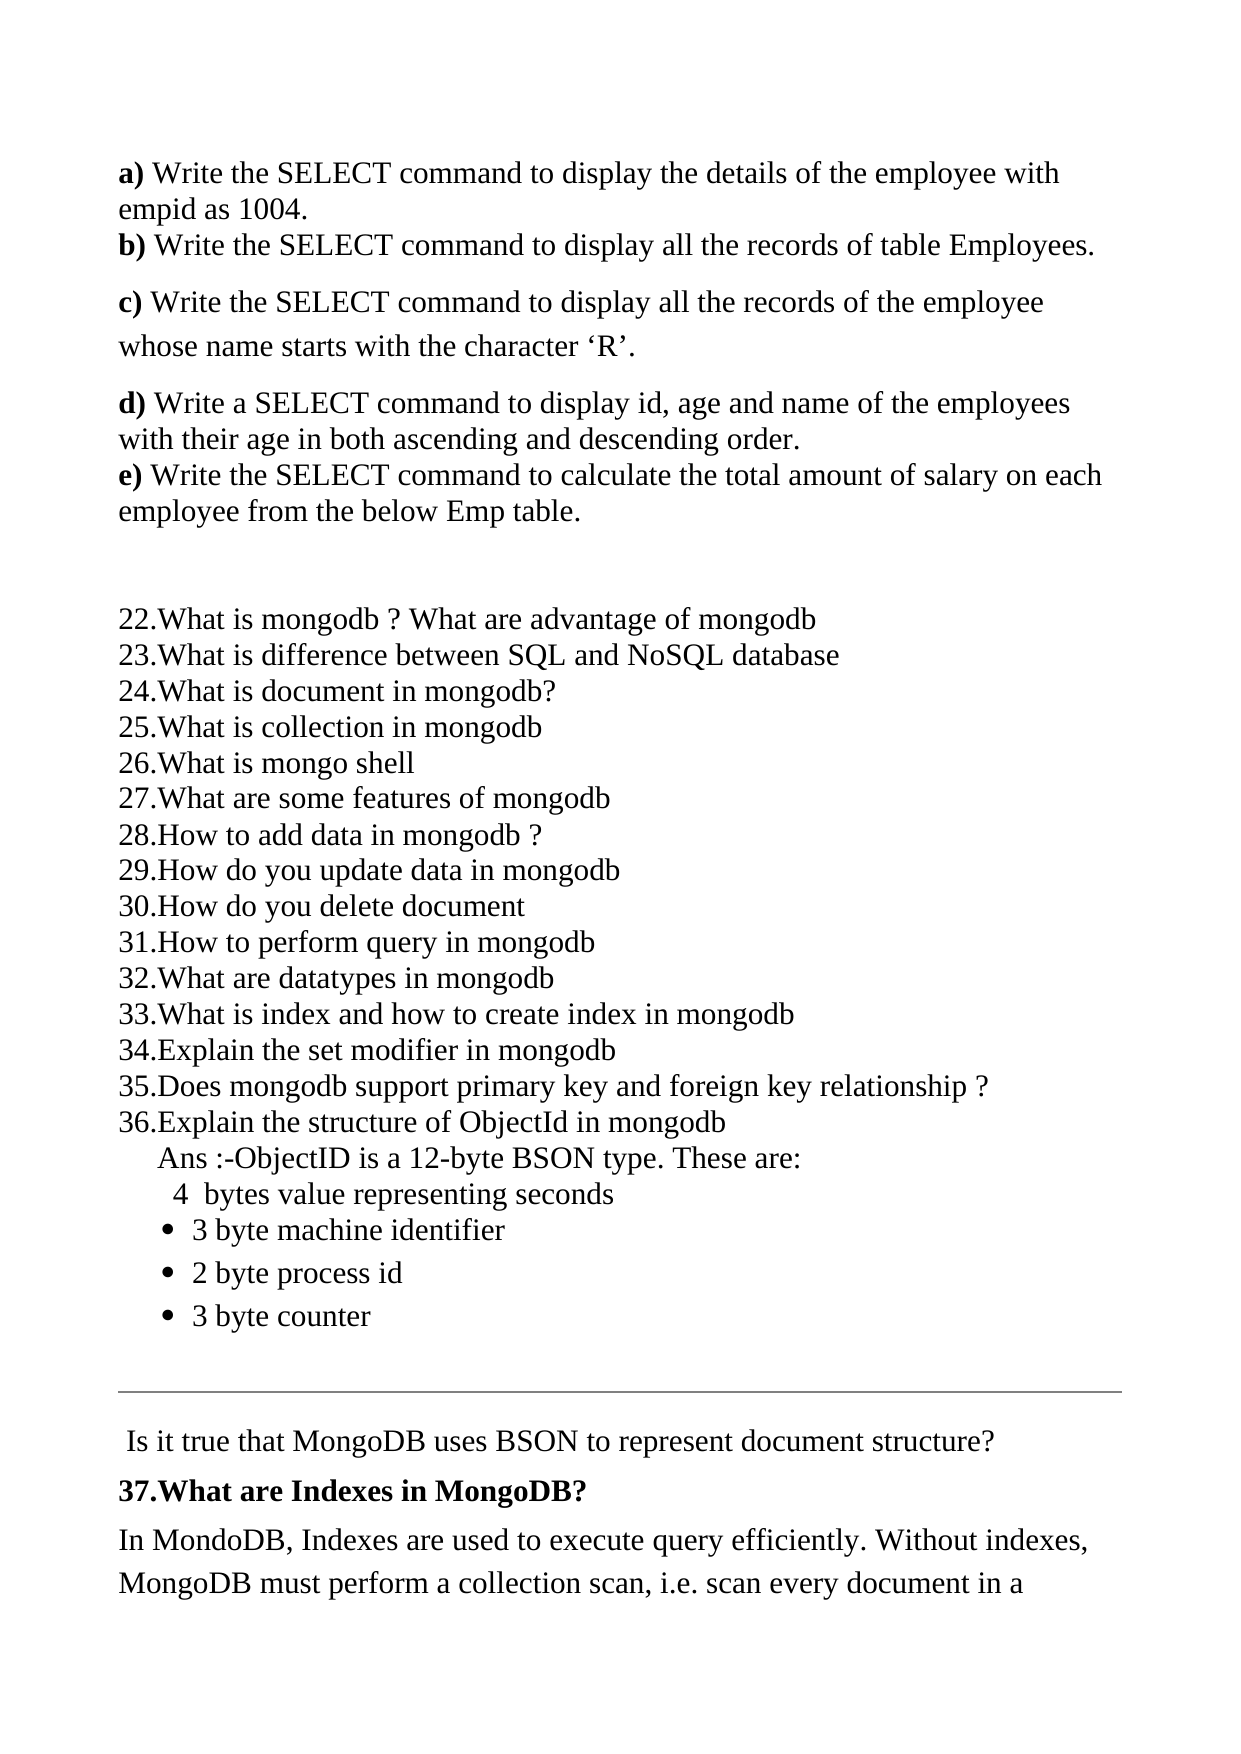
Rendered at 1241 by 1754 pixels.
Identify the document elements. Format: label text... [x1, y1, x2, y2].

text a) Write the SELECT command to display the details of the employee with empid as 1004. [118, 154, 1122, 226]
text 30.How do you delete document [118, 888, 1122, 923]
text 4 bytes value representing seconds [118, 1175, 1122, 1211]
text 35.Does mongodb support primary key and foreign key relationship ? [118, 1067, 1122, 1103]
text Ans :-ObjectID is a 12-byte BSON type. These are: [118, 1139, 1122, 1175]
text 23.What is difference between SQL and NoSQL database [118, 636, 1122, 672]
text 24.What is document in mongodb? [118, 672, 1122, 708]
text 36.Explain the structure of ObjectId in mongodb [118, 1103, 1122, 1139]
text 26.What is mongo shell [118, 744, 1122, 780]
text 27.What are some features of mongodb [118, 780, 1122, 816]
text 31.How to perform query in mongodb [118, 923, 1122, 959]
text 29.How do you update data in mongodb [118, 852, 1122, 888]
text d) Write a SELECT command to display id, age and name of the employees with their age in both ascending and descending order. [118, 384, 1122, 456]
text b) Write the SELECT command to display all the records of table Employees. [118, 226, 1122, 262]
subtitle 37.What are Indexes in MongoDB? [118, 1472, 1122, 1508]
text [118, 1521, 1122, 1600]
text Is it true that MongoDB uses BSON to represent document structure? [118, 1422, 1122, 1458]
text 28.How to add data in mongodb ? [118, 816, 1122, 852]
text 25.What is collection in mongodb [118, 708, 1122, 744]
text 32.What are datatypes in mongodb [118, 959, 1122, 995]
text 22.What is mongodb ? What are advantage of mongodb [118, 600, 1122, 636]
text c) Write the SELECT command to display all the records of the employee whose name starts with the character ‘R’. [118, 284, 1122, 363]
text 34.Explain the set modifier in mongodb [118, 1031, 1122, 1067]
list 2 byte process id [162, 1254, 1122, 1290]
text e) Write the SELECT command to calculate the total amount of salary on each employee from the below Emp table. [118, 456, 1122, 528]
text 33.What is index and how to create index in mongodb [118, 995, 1122, 1031]
list 3 byte counter [162, 1297, 1122, 1333]
list 3 byte machine identifier [162, 1211, 1122, 1247]
